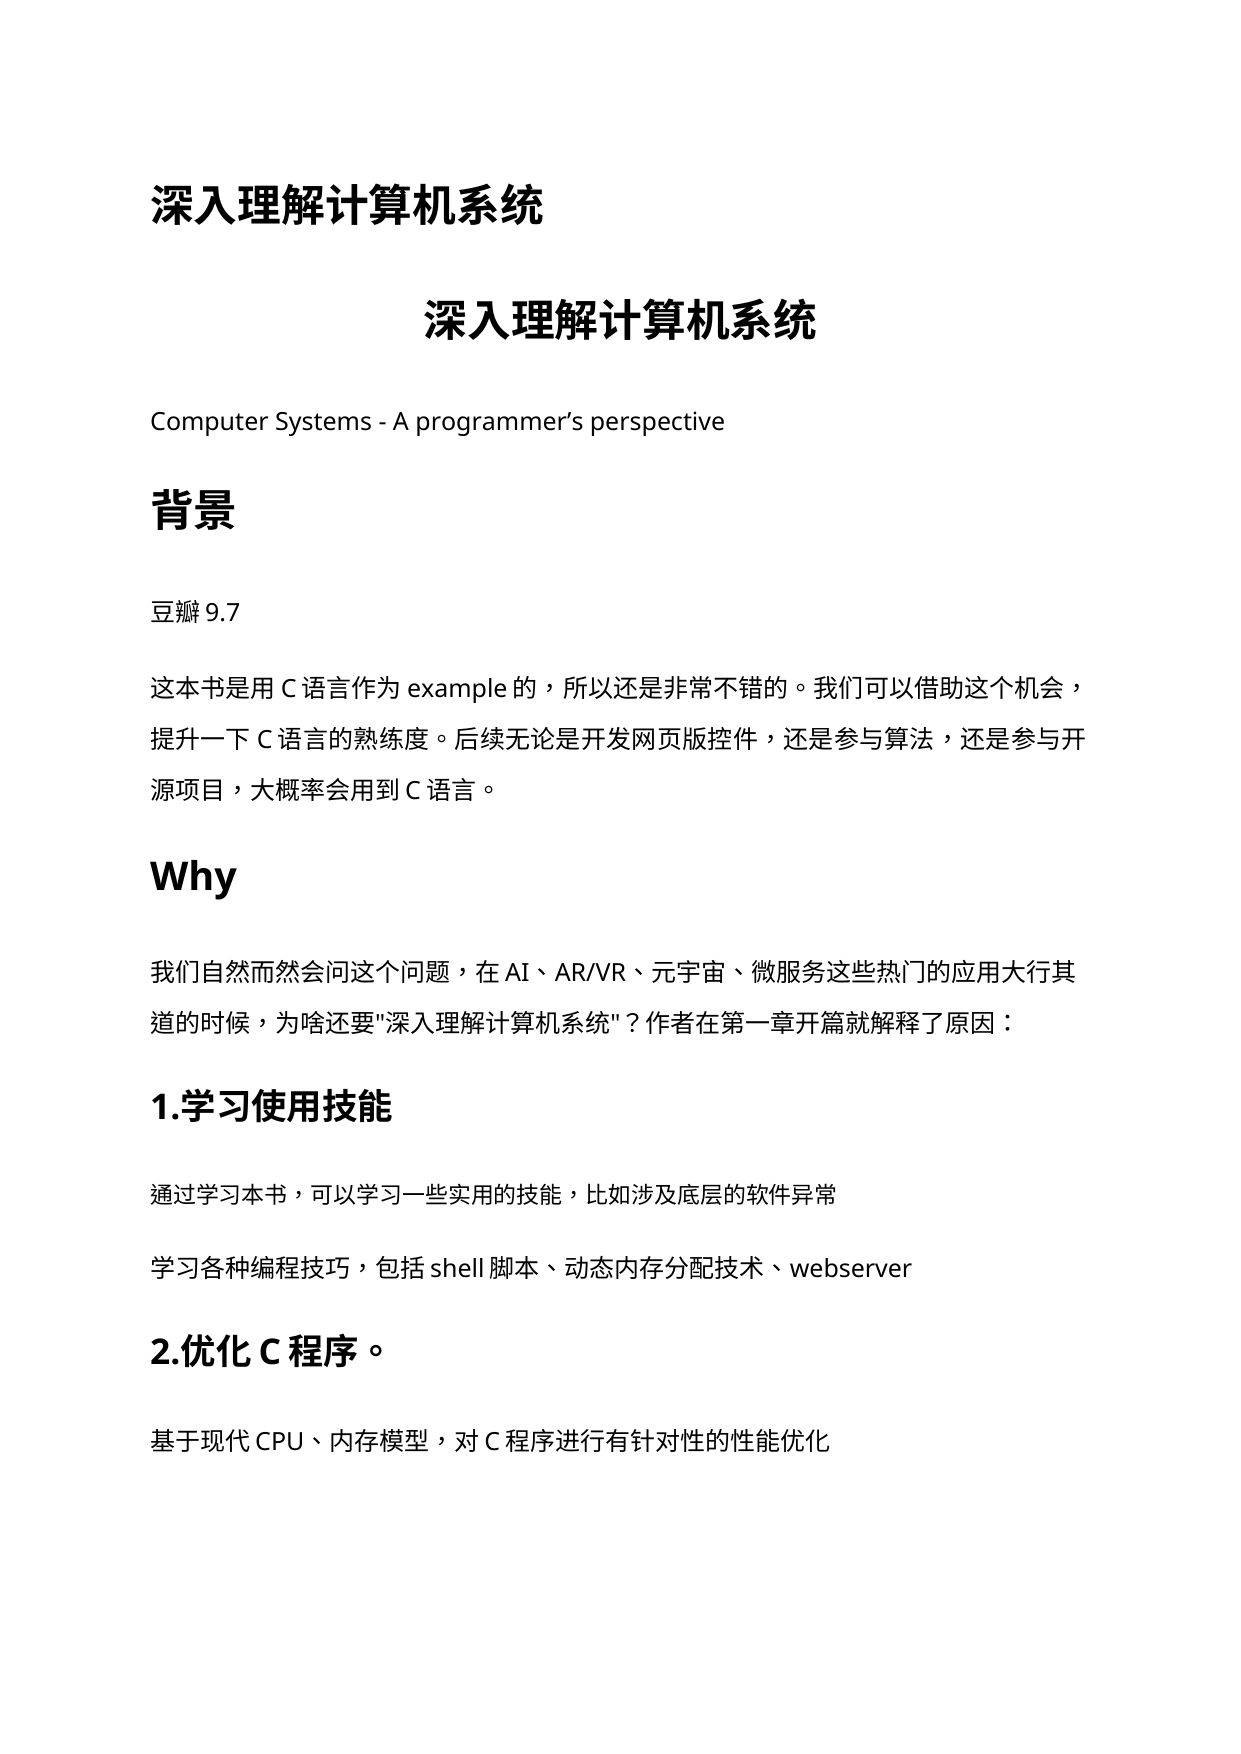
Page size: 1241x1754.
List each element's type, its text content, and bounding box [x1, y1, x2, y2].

text 豆瓣9.7 [150, 594, 1090, 628]
text 我们自然而然会问这个问题，在AI、AR/VR、元宇宙、微服务这些热门的应用大行其道的时候，为啥还要"深入理解计算机系统"？作者在第一章开篇就解释了原因： [150, 954, 1090, 1039]
subtitle 背景 [150, 480, 1090, 539]
subtitle 2.优化C程序。 [150, 1327, 1090, 1375]
subtitle 深入理解计算机系统 [150, 289, 1090, 349]
subtitle 深入理解计算机系统 [150, 175, 1090, 234]
text 这本书是用C语言作为example的，所以还是非常不错的。我们可以借助这个机会，提升一下C语言的熟练度。后续无论是开发网页版控件，还是参与算法，还是参与开源项目，大概率会用到C语言。 [150, 670, 1090, 806]
subtitle Why [150, 848, 1090, 902]
text 基于现代CPU、内存模型，对C程序进行有针对性的性能优化 [150, 1424, 1090, 1458]
subtitle 1.学习使用技能 [150, 1081, 1090, 1129]
text Computer Systems - A programmer’s perspective [150, 404, 1090, 438]
text 学习各种编程技巧，包括shell脚本、动态内存分配技术、webserver [150, 1251, 1090, 1284]
text 通过学习本书，可以学习一些实用的技能，比如涉及底层的软件异常 [150, 1179, 1090, 1210]
